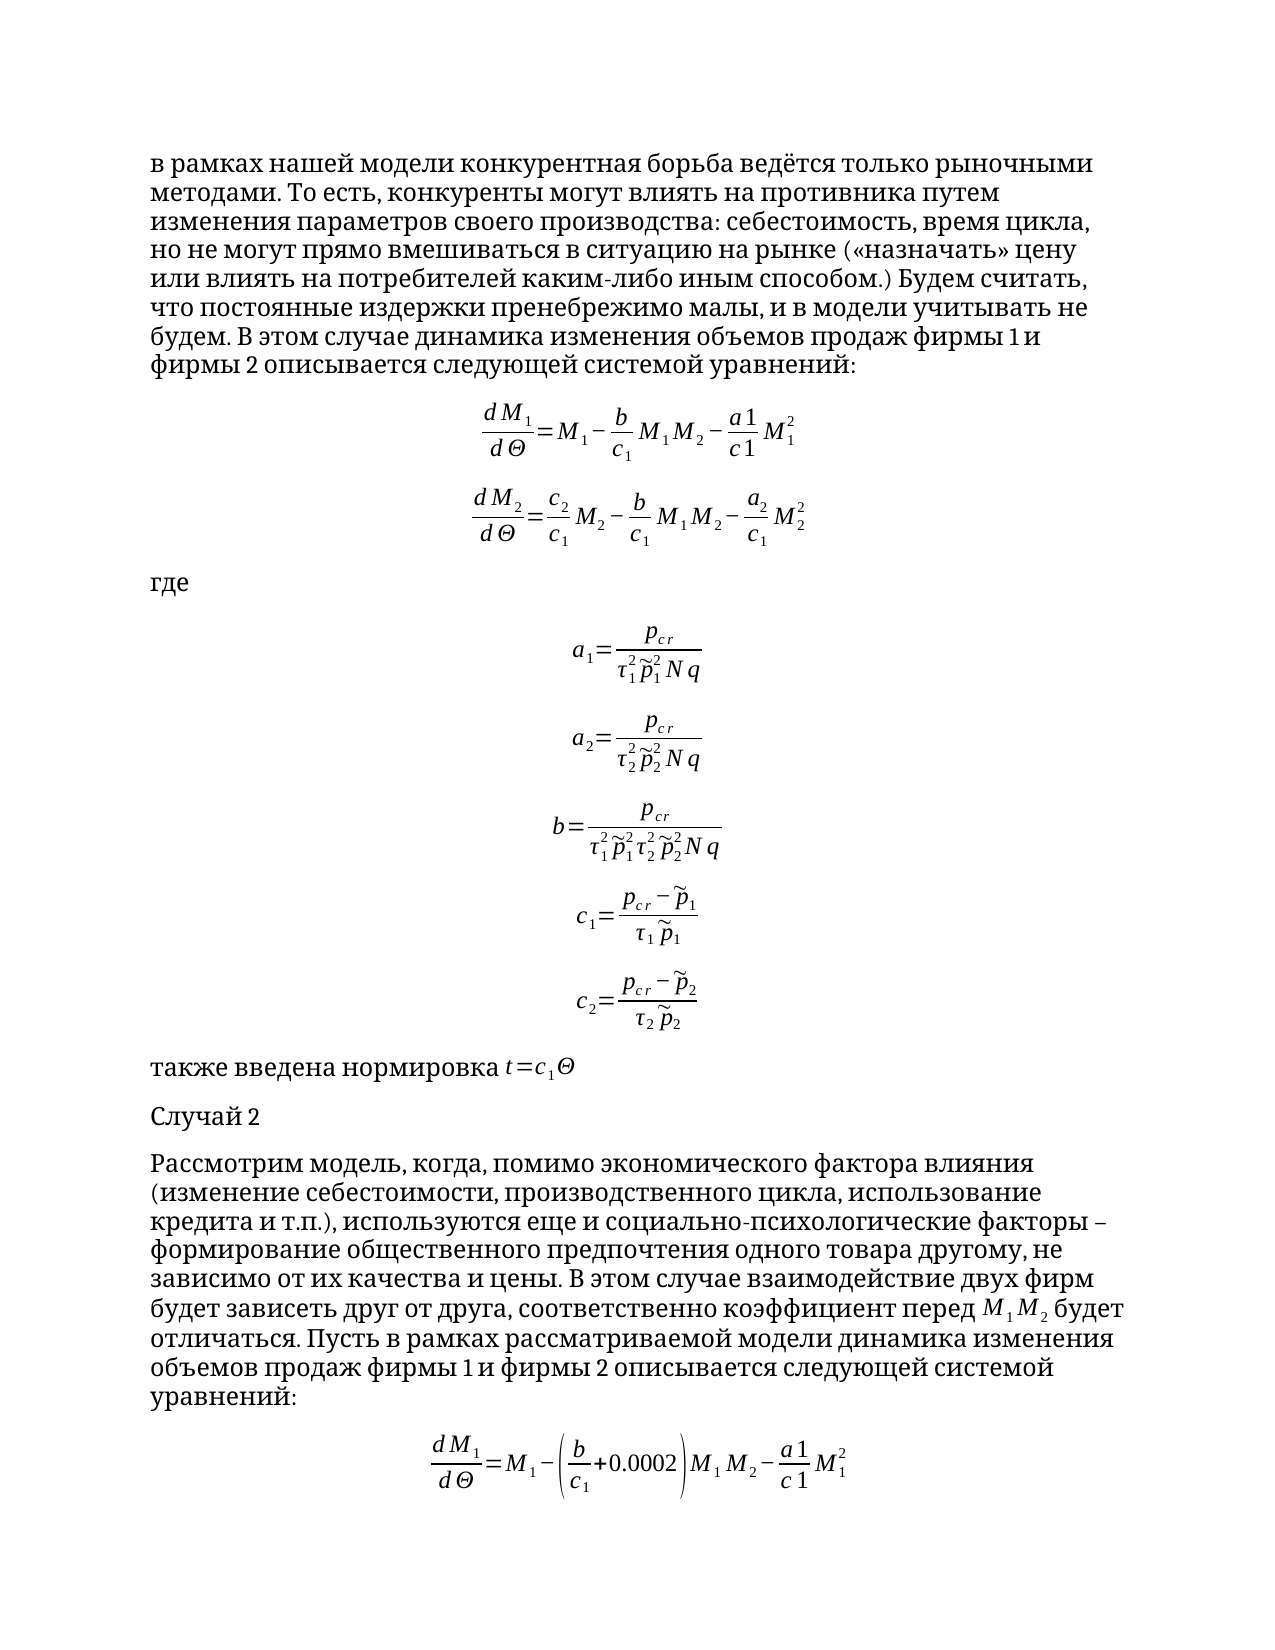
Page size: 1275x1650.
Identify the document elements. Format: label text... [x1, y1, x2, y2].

text где [150, 569, 1125, 598]
text также введена нормировка [150, 1053, 1125, 1084]
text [150, 150, 1125, 380]
text Рассмотрим модель, когда, помимо экономического фактора влияния (изменение себестоимости, производственного цикла, использование кредита и т.п.), используются еще и социально-психологические факторы – формирование общественного предпочтения одного товара другому, не зависимо от их качества и цены. В этом случае взаимодействие двух фирм будет зависеть друг от друга, соответственно коэффициент перед будет отличаться. Пусть в рамках рассматриваемой модели динамика изменения объемов продаж фирмы 1 и фирмы 2 описывается следующей системой уравнений: [150, 1150, 1125, 1412]
text Случай 2 [150, 1103, 1125, 1131]
